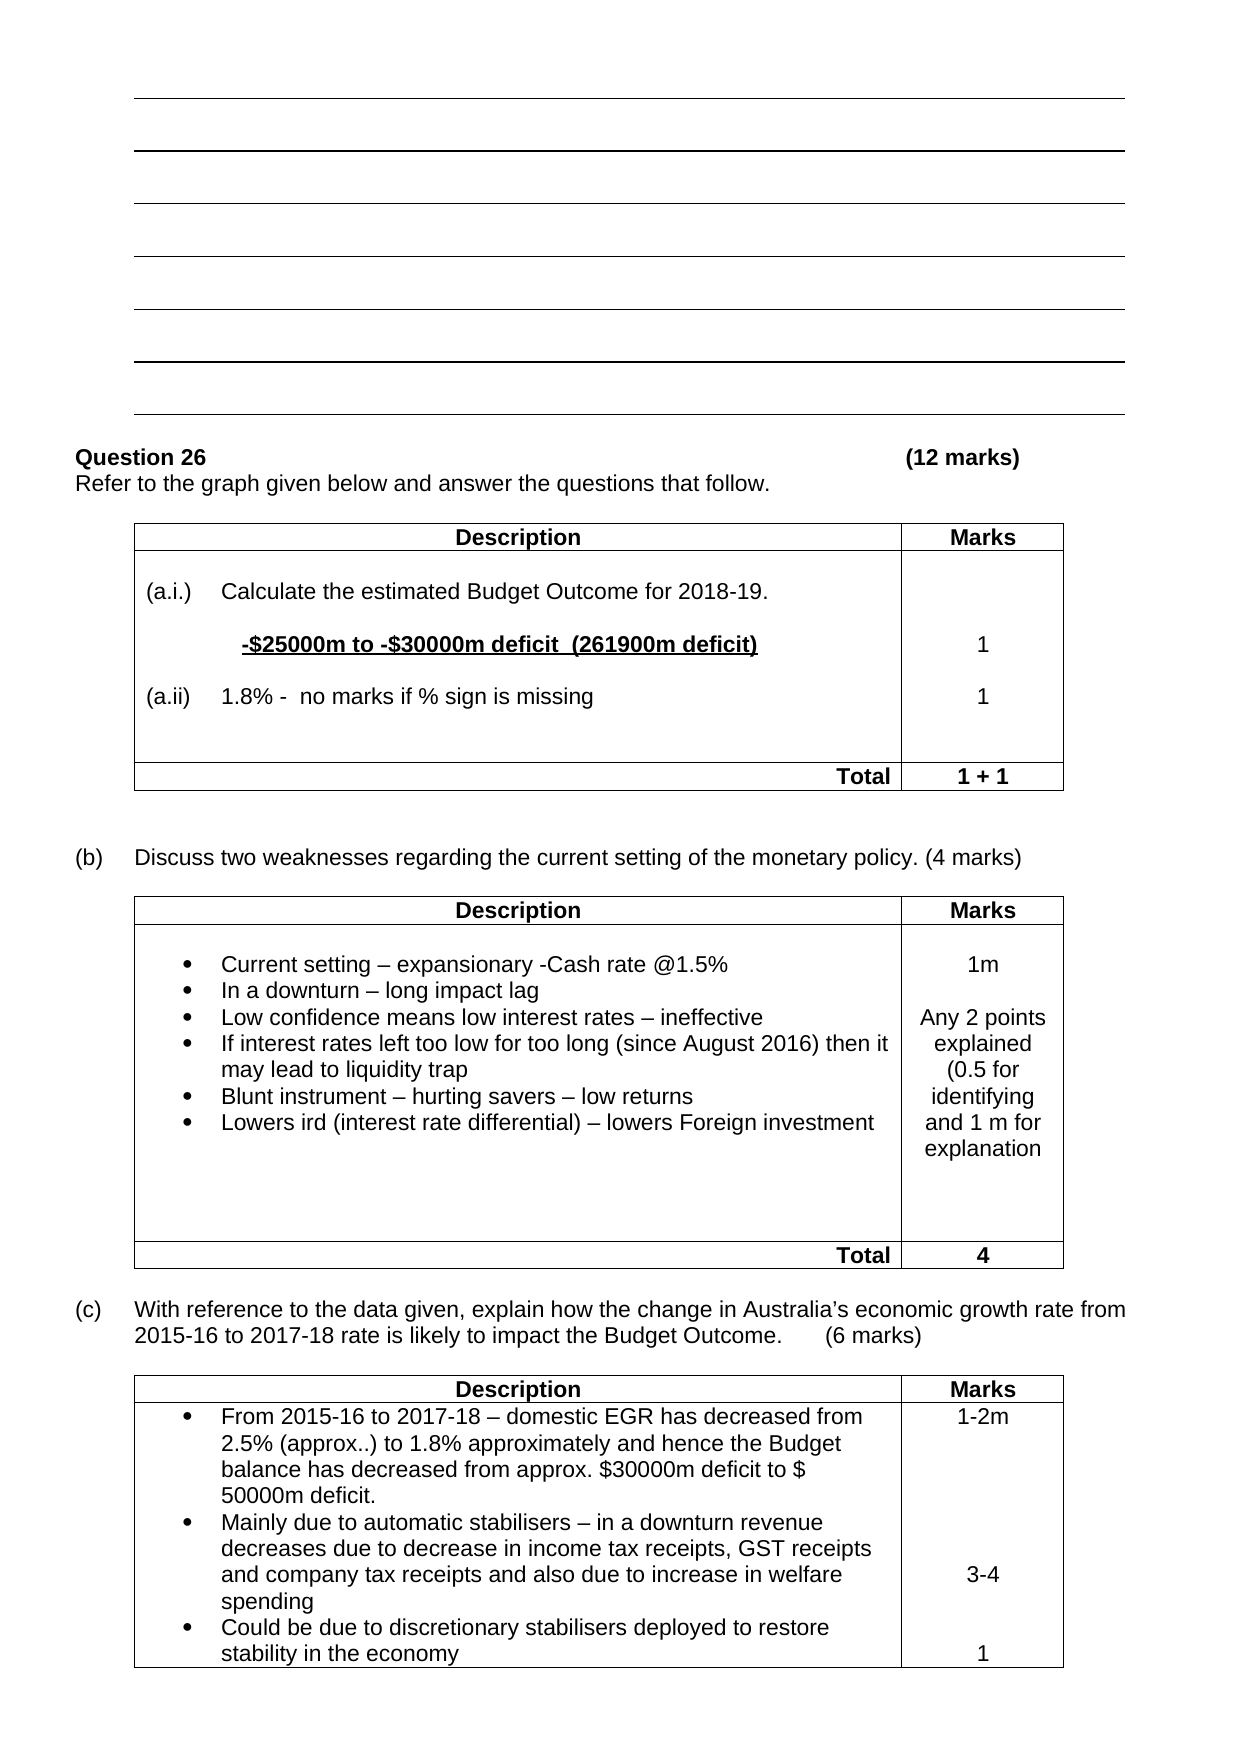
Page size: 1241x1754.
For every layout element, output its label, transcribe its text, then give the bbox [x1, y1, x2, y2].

table_cell 4 [902, 1242, 1063, 1268]
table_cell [135, 1403, 901, 1667]
table_header Description [135, 524, 901, 550]
table_cell 1 1 [902, 551, 1063, 762]
text Question 26 (12 marks) [75, 444, 1165, 470]
table_header Description [135, 1376, 901, 1402]
table_cell Total [135, 763, 901, 790]
table_header Marks [902, 897, 1063, 923]
table_header Marks [902, 524, 1063, 550]
table_cell 1m Any 2 points explained (0.5 for identifying and 1 m for explanation [902, 925, 1063, 1241]
table_cell Total [135, 1242, 901, 1268]
text (b) Discuss two weaknesses regarding the current setting of the monetary policy. (4 marks) [75, 843, 1165, 870]
text Refer to the graph given below and answer the questions that follow. [75, 470, 1165, 497]
table_cell (a.i.) Calculate the estimated Budget Outcome for 2018-19. -$25000m to -$30000m deficit (261900m deficit) (a.ii) 1.8% - no marks if % sign is missing [135, 551, 901, 762]
table_cell 1 + 1 [902, 763, 1063, 790]
table_header Marks [902, 1376, 1063, 1402]
table_header Description [135, 897, 901, 923]
text (c) With reference to the data given, explain how the change in Australia’s economic growth rate from 2015-16 to 2017-18 rate is likely to impact the Budget Outcome. (6 marks) [75, 1296, 1165, 1348]
table_cell 1-2m 3-4 1 [902, 1403, 1063, 1667]
table_cell Current setting – expansionary -Cash rate @1.5% In a downturn – long impact lag Low confidence means low interest rates – ineffective If interest rates left too low for too long (since August 2016) then it may lead to liquidity trap Blunt instrument – hurting savers – low returns Lowers ird (interest rate differential) – lowers Foreign investment [135, 925, 901, 1241]
